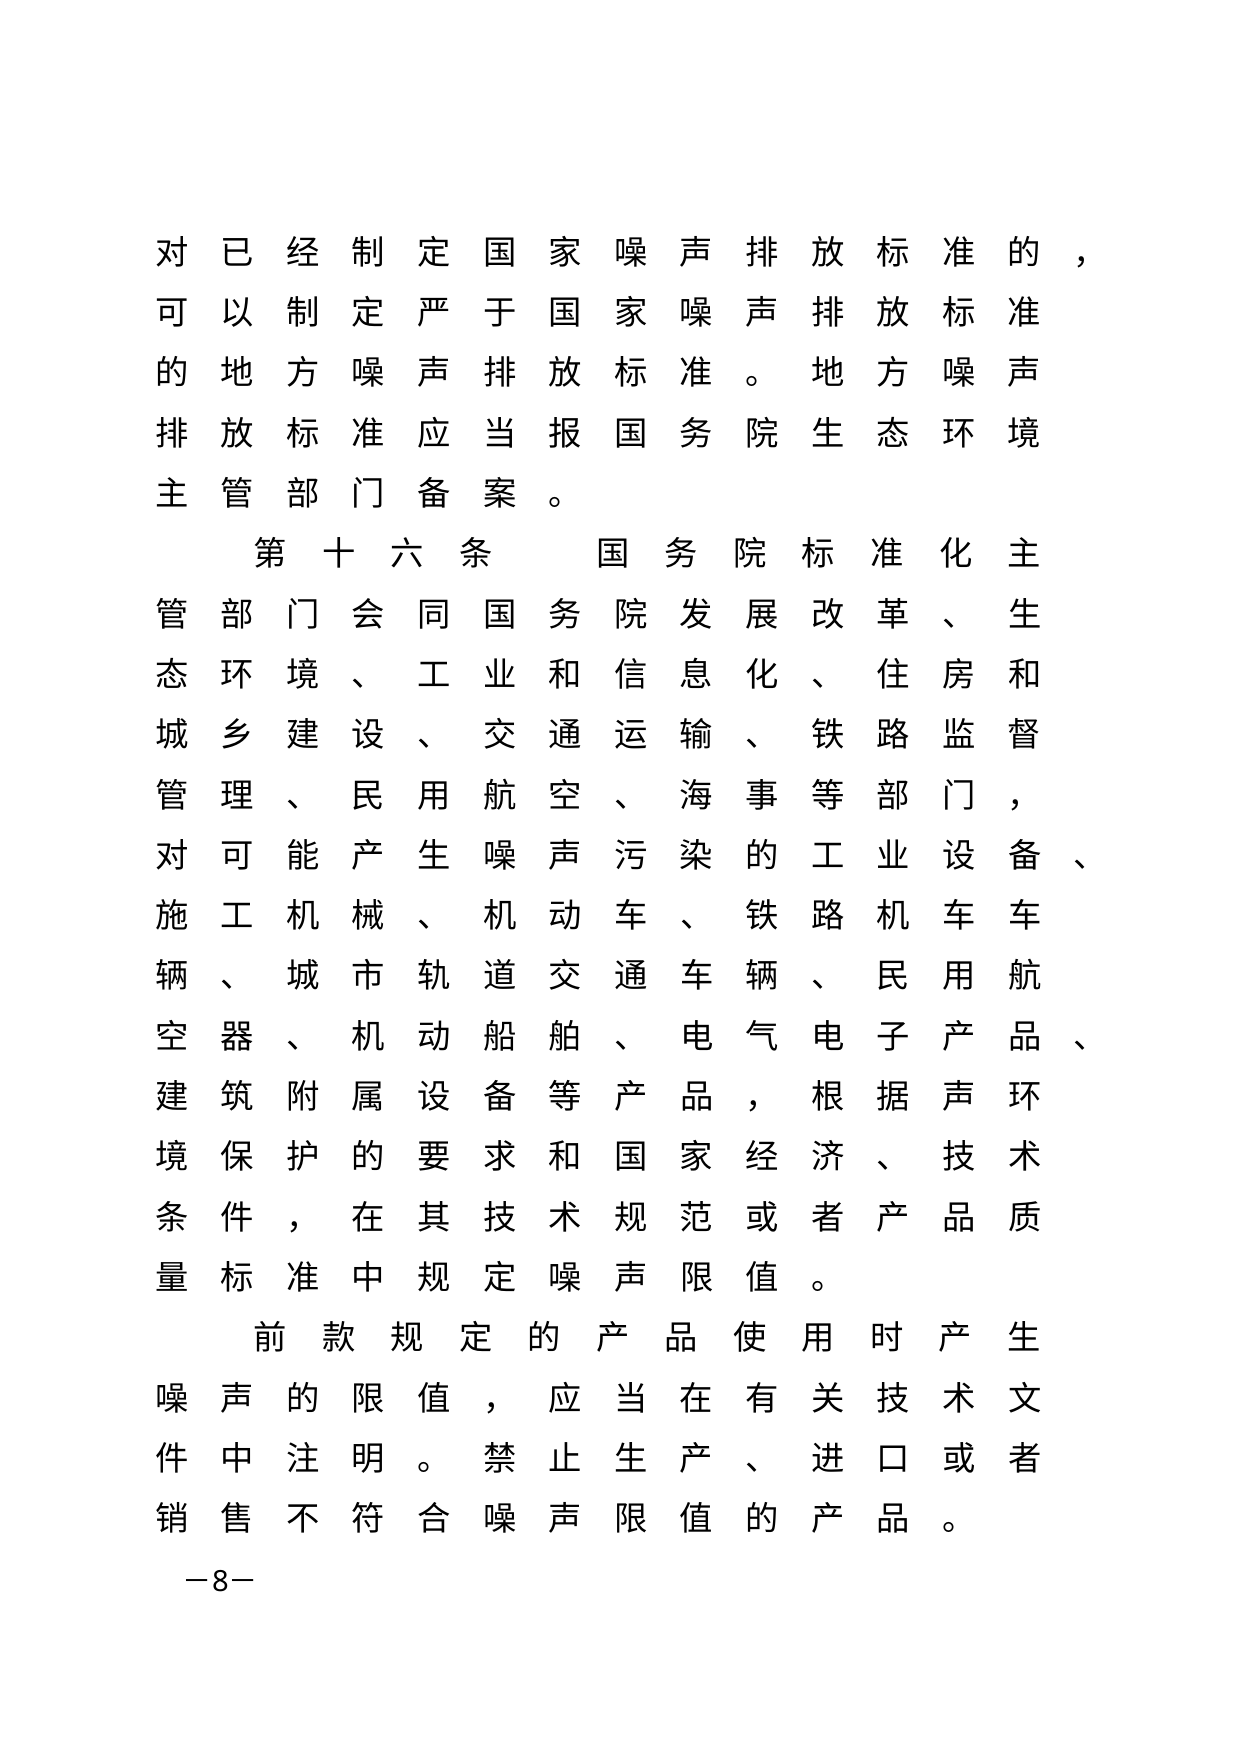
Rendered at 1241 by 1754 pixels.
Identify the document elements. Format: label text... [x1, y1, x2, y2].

text 前款规定的产品使用时产生噪声的限值，应当在有关技术文件中注明。禁止生产、进口或者销售不符合噪声限值的产品。 [155, 1305, 1073, 1546]
text 第十六条 国务院标准化主管部门会同国务院发展改革、生态环境、工业和信息化、住房和城乡建设、交通运输、铁路监督管理、民用航空、海事等部门，对可能产生噪声污染的工业设备、施工机械、机动车、铁路机车车辆、城市轨道交通车辆、民用航空器、机动船舶、电气电子产品、建筑附属设备等产品，根据声环境保护的要求和国家经济、技术条件，在其技术规范或者产品质量标准中规定噪声限值。 [155, 521, 1073, 1305]
text 省、自治区、直辖市人民政府对尚未制定国家噪声排放标准的，可以制定地方噪声排放标准；对已经制定国家噪声排放标准的，可以制定严于国家噪声排放标准的地方噪声排放标准。地方噪声排放标准应当报国务院生态环境主管部门备案。 [155, 219, 1073, 521]
